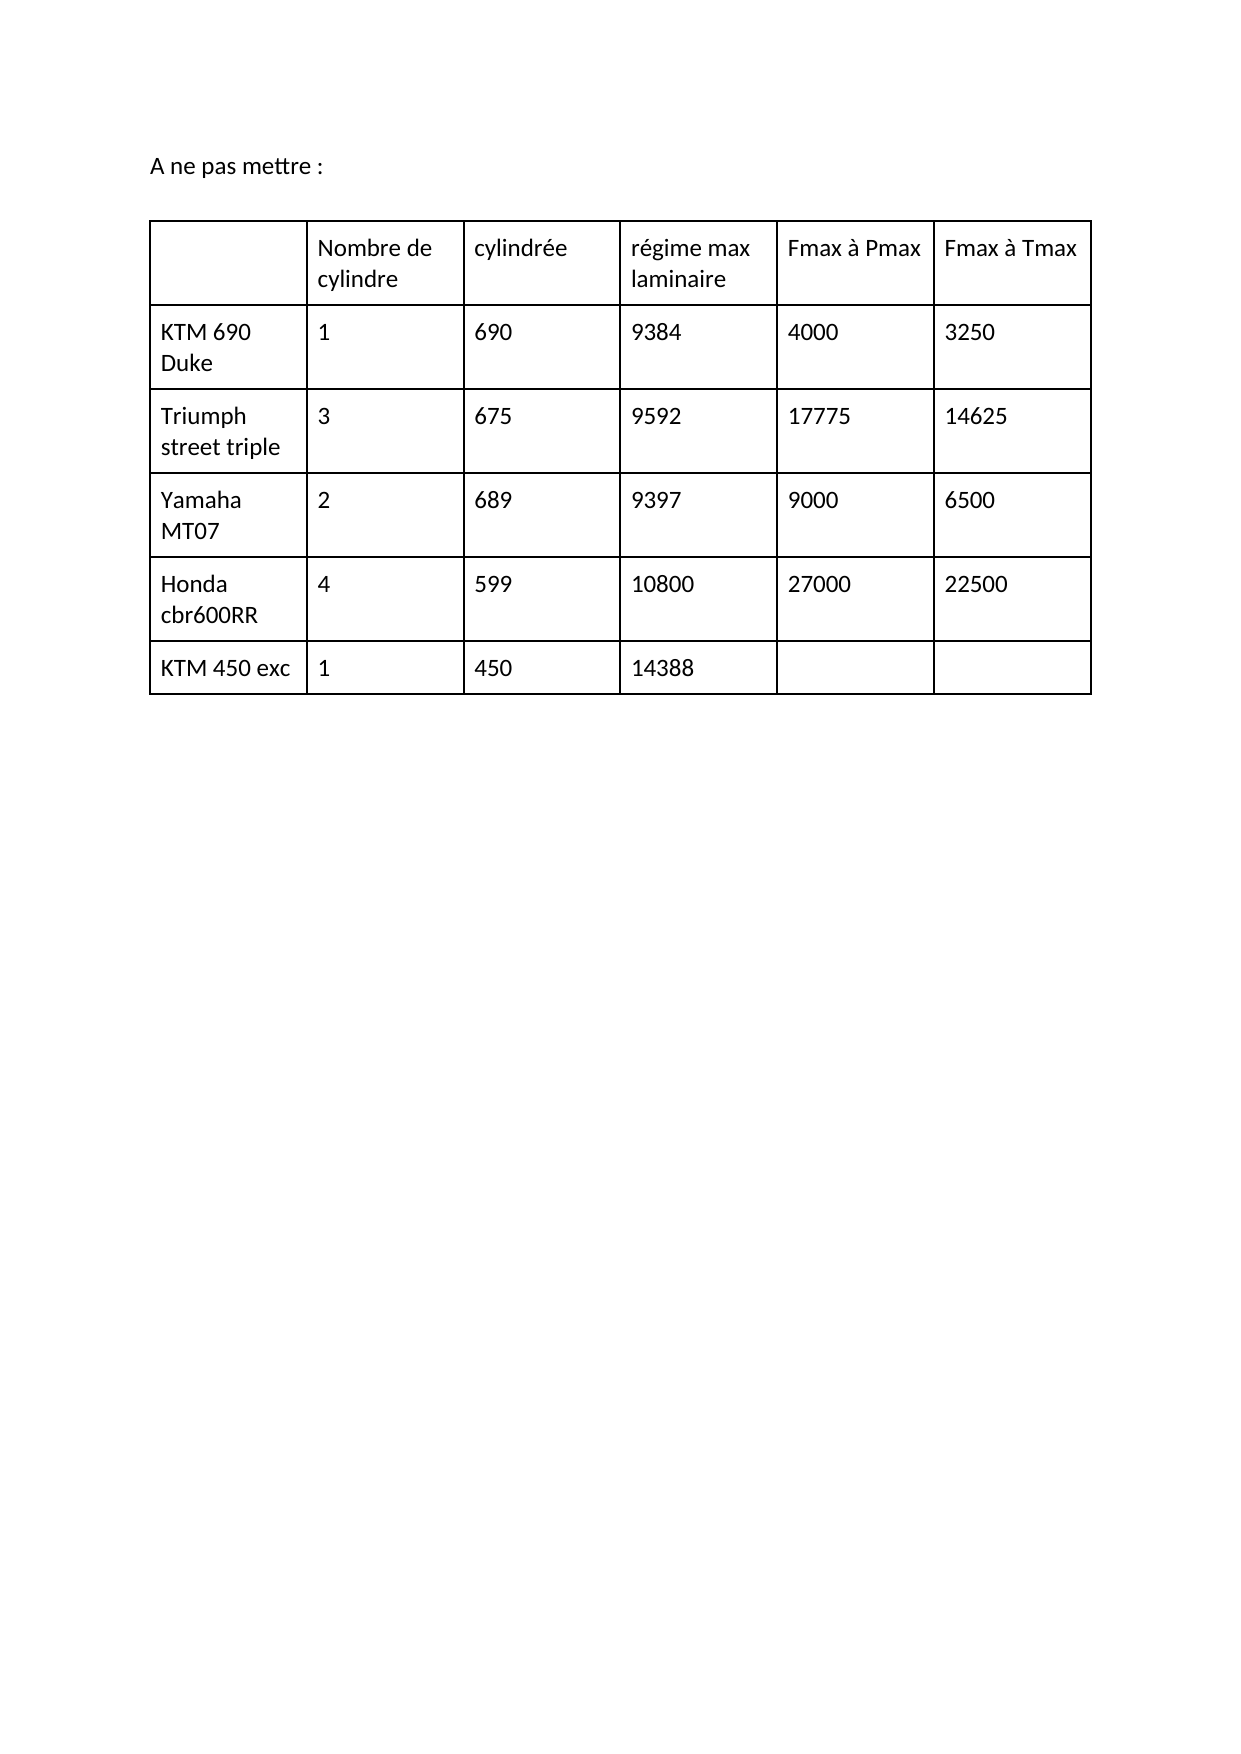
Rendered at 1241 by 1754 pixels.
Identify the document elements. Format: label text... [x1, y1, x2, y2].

table_cell 14625 [935, 390, 1090, 472]
table_cell 9000 [778, 474, 933, 556]
table_cell 689 [465, 474, 619, 556]
table_cell 10800 [621, 558, 776, 640]
table_cell 599 [465, 558, 619, 640]
table_cell 4 [308, 558, 463, 640]
table_cell 9592 [621, 390, 776, 472]
table_cell 6500 [935, 474, 1090, 556]
text A ne pas mettre : [150, 150, 1090, 181]
table_cell 2 [308, 474, 463, 556]
table_cell 3250 [935, 306, 1090, 388]
table_cell 9384 [621, 306, 776, 388]
table_header [151, 222, 306, 304]
table_cell 27000 [778, 558, 933, 640]
table_cell Yamaha MT07 [151, 474, 306, 556]
table_header Nombre de cylindre [308, 222, 463, 304]
table_cell 22500 [935, 558, 1090, 640]
table_cell 14388 [621, 642, 776, 693]
table_cell 675 [465, 390, 619, 472]
table_cell KTM 450 exc [151, 642, 306, 693]
table_cell 1 [308, 642, 463, 693]
table_header régime max laminaire [621, 222, 776, 304]
table_cell [778, 642, 933, 693]
table_cell 3 [308, 390, 463, 472]
table_cell Triumph street triple [151, 390, 306, 472]
table_header Fmax à Tmax [935, 222, 1090, 304]
table_cell 1 [308, 306, 463, 388]
table_cell 450 [465, 642, 619, 693]
table_header cylindrée [465, 222, 619, 304]
table_cell [935, 642, 1090, 693]
table_cell 17775 [778, 390, 933, 472]
table_header Fmax à Pmax [778, 222, 933, 304]
table_cell 4000 [778, 306, 933, 388]
table_cell Honda cbr600RR [151, 558, 306, 640]
table_cell 9397 [621, 474, 776, 556]
table_cell 690 [465, 306, 619, 388]
table_cell KTM 690 Duke [151, 306, 306, 388]
